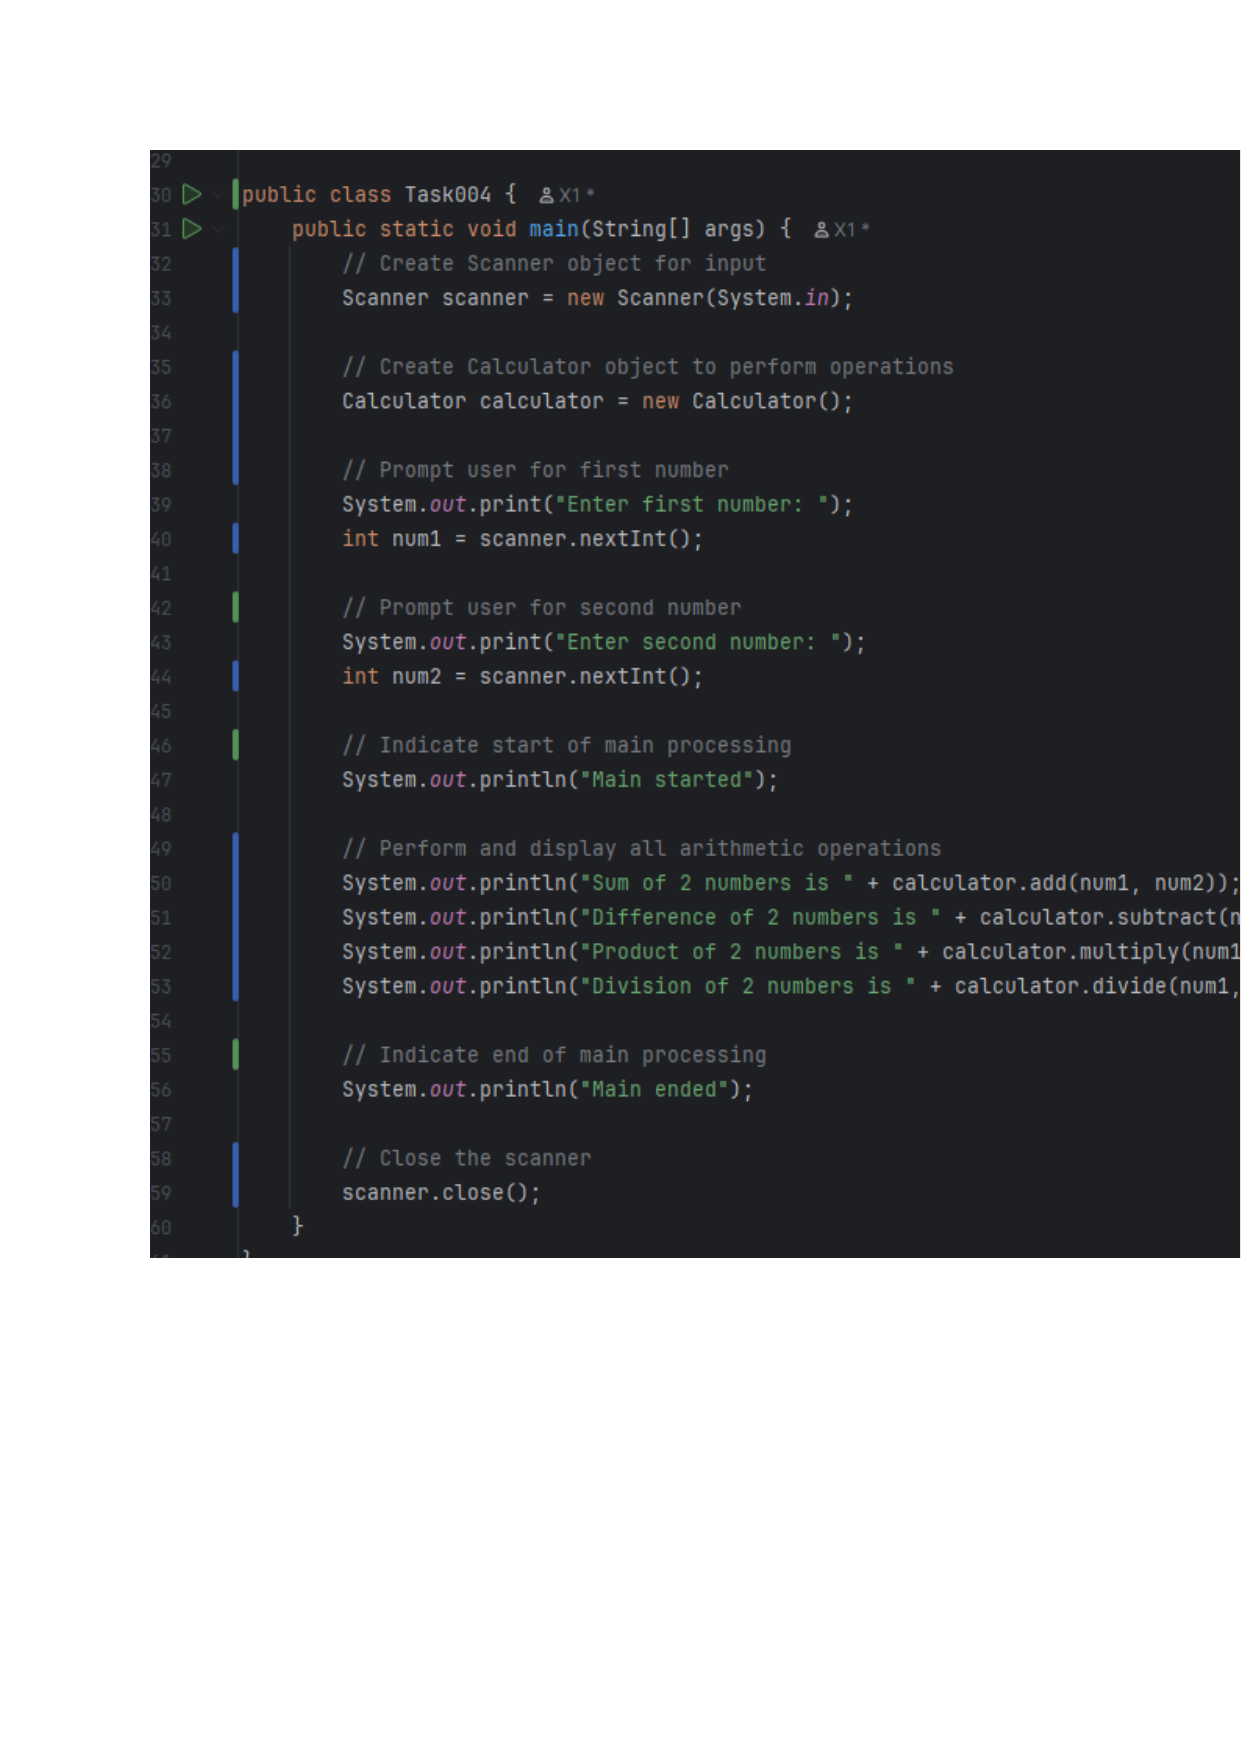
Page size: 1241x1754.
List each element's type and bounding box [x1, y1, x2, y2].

picture [150, 150, 1241, 1258]
